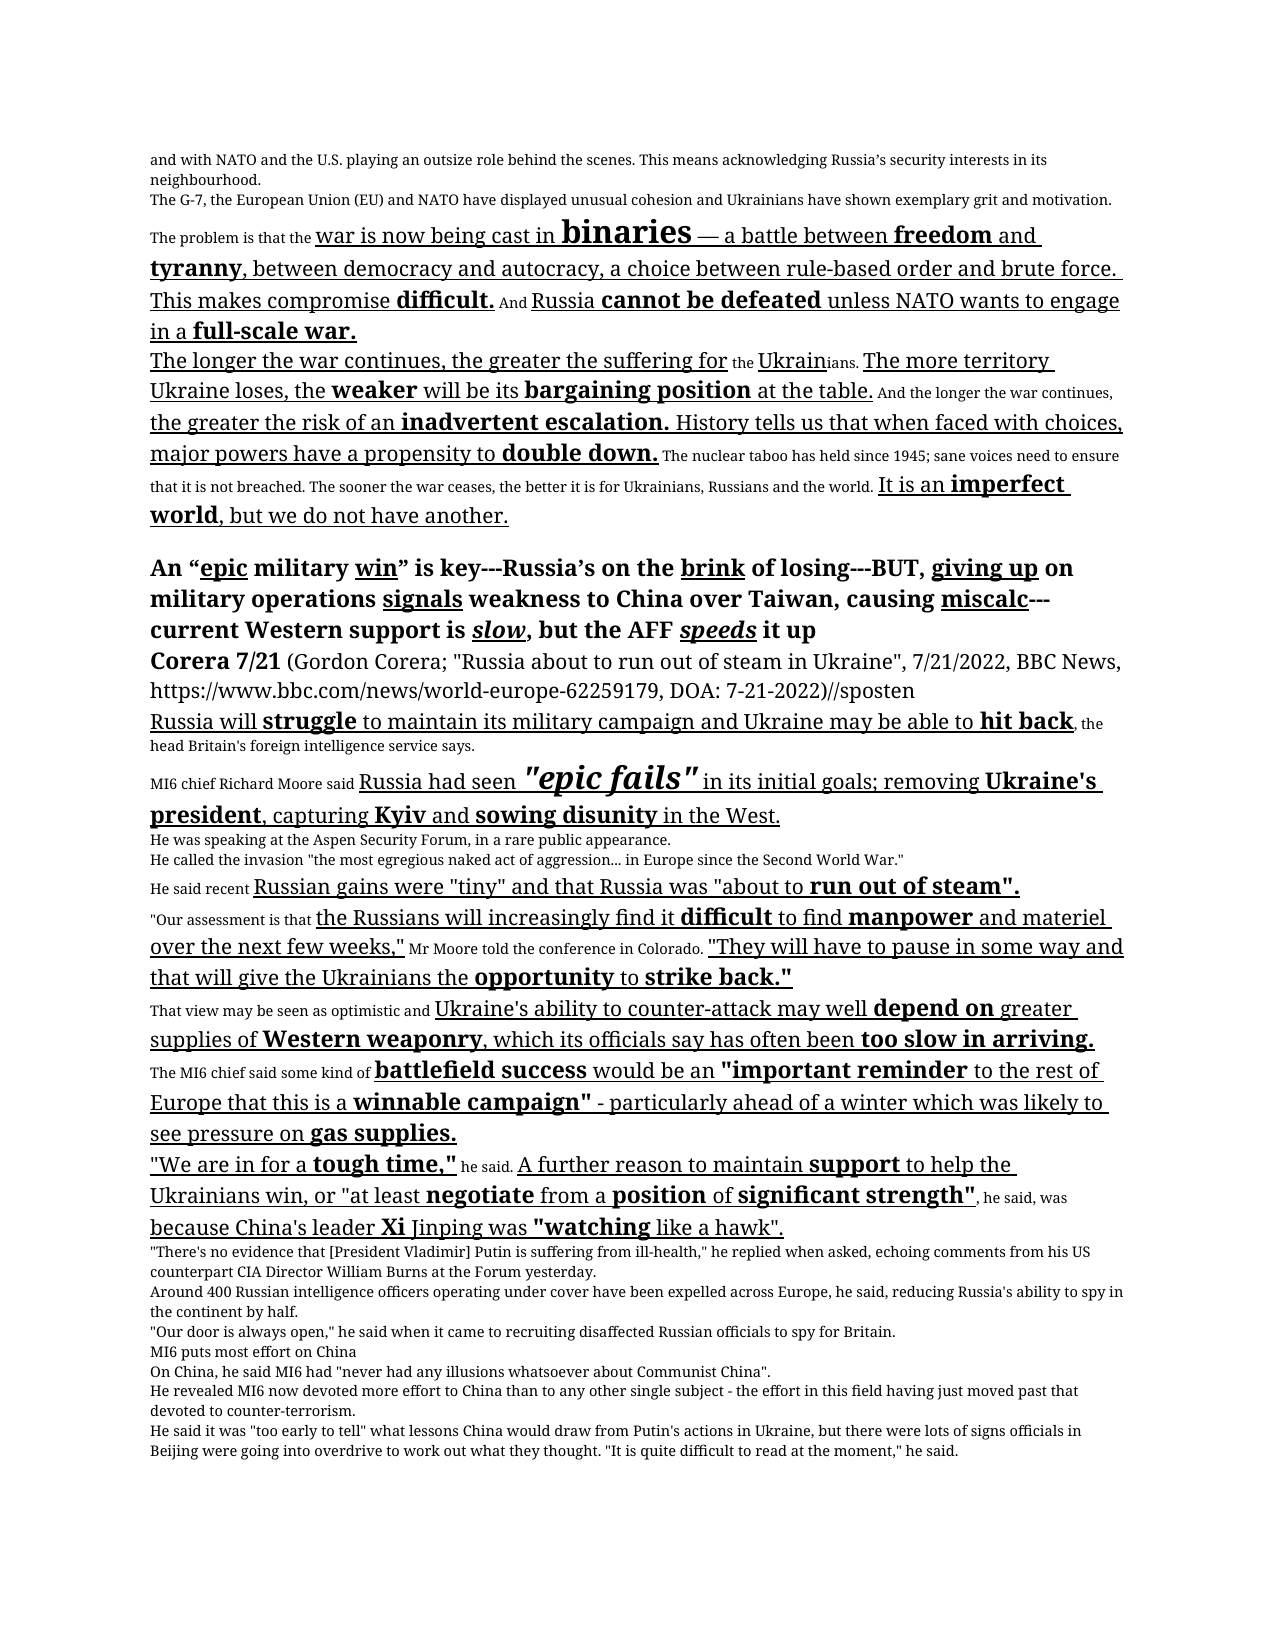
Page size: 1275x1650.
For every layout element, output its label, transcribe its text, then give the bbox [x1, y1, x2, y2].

text He said it was "too early to tell" what lessons China would draw from Putin's actions in Ukraine, but there were lots of signs officials in Beijing were going into overdrive to work out what they thought. "It is quite difficult to read at the moment," he said. [150, 1421, 1125, 1461]
text Corera 7/21 (Gordon Corera; "Russia about to run out of steam in Ukraine", 7/21/2022, BBC News, https://www.bbc.com/news/world-europe-62259179, DOA: 7-21-2022)//sposten [150, 645, 1125, 705]
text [150, 150, 1125, 190]
text He called the invasion "the most egregious naked act of aggression... in Europe since the Second World War." [150, 850, 1125, 870]
text Russia will struggle to maintain its military campaign and Ukraine may be able to hit back, the head Britain's foreign intelligence service says. [150, 705, 1125, 756]
text He revealed MI6 now devoted more effort to China than to any other single subject - the effort in this field having just moved past that devoted to counter-terrorism. [150, 1381, 1125, 1421]
text The longer the war continues, the greater the suffering for the Ukrainians. The more territory Ukraine loses, the weaker will be its bargaining position at the table. And the longer the war continues, the greater the risk of an inadvertent escalation. History tells us that when faced with choices, major powers have a propensity to double down. The nuclear taboo has held since 1945; sane voices need to ensure that it is not breached. The sooner the war ceases, the better it is for Ukrainians, Russians and the world. It is an imperfect world, but we do not have another. [150, 346, 1125, 531]
text He was speaking at the Aspen Security Forum, in a rare public appearance. [150, 830, 1125, 850]
text "Our door is always open," he said when it came to recruiting disaffected Russian officials to spy for Britain. [150, 1322, 1125, 1341]
text He said recent Russian gains were "tiny" and that Russia was "about to run out of steam". [150, 870, 1125, 901]
text "Our assessment is that the Russians will increasingly find it difficult to find manpower and materiel over the next few weeks," Mr Moore told the conference in Colorado. "They will have to pause in some way and that will give the Ukrainians the opportunity to strike back." [150, 901, 1125, 992]
text The problem is that the war is now being cast in binaries — a battle between freedom and tyranny, between democracy and autocracy, a choice between rule-based order and brute force. This makes compromise difficult. And Russia cannot be defeated unless NATO wants to engage in a full-scale war. [150, 210, 1125, 346]
text That view may be seen as optimistic and Ukraine's ability to counter-attack may well depend on greater supplies of Western weaponry, which its officials say has often been too slow in arriving. [150, 992, 1125, 1054]
text The MI6 chief said some kind of battlefield success would be an "important reminder to the rest of Europe that this is a winnable campaign" - particularly ahead of a winter which was likely to see pressure on gas supplies. [150, 1054, 1125, 1148]
text MI6 puts most effort on China [150, 1341, 1125, 1361]
text The G-7, the European Union (EU) and NATO have displayed unusual cohesion and Ukrainians have shown exemplary grit and motivation. [150, 190, 1125, 210]
text Around 400 Russian intelligence officers operating under cover have been expelled across Europe, he said, reducing Russia's ability to spy in the continent by half. [150, 1282, 1125, 1322]
text MI6 chief Richard Moore said Russia had seen "epic fails" in its initial goals; removing Ukraine's president, capturing Kyiv and sowing disunity in the West. [150, 756, 1125, 830]
subtitle An “epic military win” is key---Russia’s on the brink of losing---BUT, giving up on military operations signals weakness to China over Taiwan, causing miscalc---current Western support is slow, but the AFF speeds it up [150, 552, 1125, 645]
text On China, he said MI6 had "never had any illusions whatsoever about Communist China". [150, 1361, 1125, 1381]
text "We are in for a tough time," he said. A further reason to maintain support to help the Ukrainians win, or "at least negotiate from a position of significant strength", he said, was because China's leader Xi Jinping was "watching like a hawk". [150, 1148, 1125, 1242]
text "There's no evidence that [President Vladimir] Putin is suffering from ill-health," he replied when asked, echoing comments from his US counterpart CIA Director William Burns at the Forum yesterday. [150, 1242, 1125, 1282]
